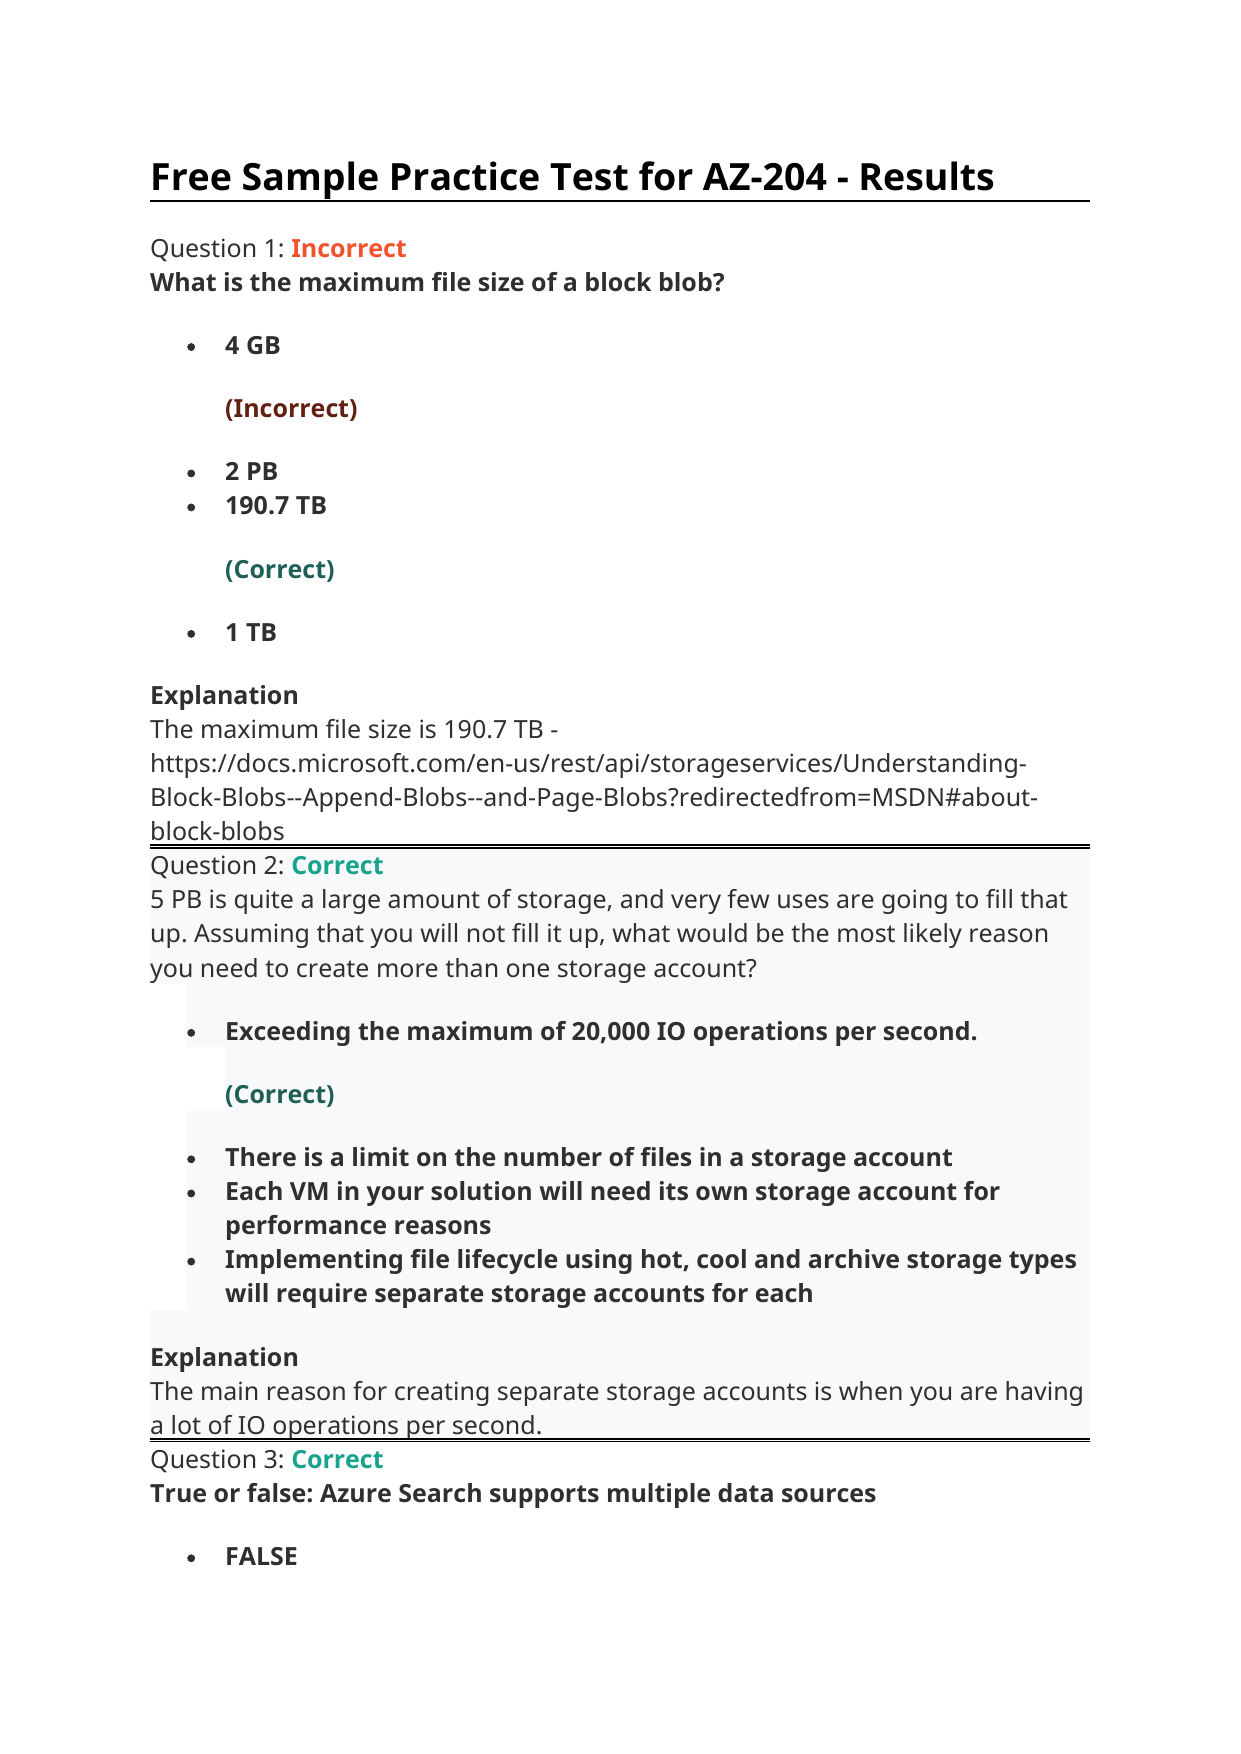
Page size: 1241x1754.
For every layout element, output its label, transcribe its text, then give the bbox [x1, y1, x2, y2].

text Free Sample Practice Test for AZ-204 - Results [150, 150, 1090, 200]
text (Correct) [225, 1077, 1090, 1111]
text The maximum file size is 190.7 TB - https://docs.microsoft.com/en-us/rest/api/storageservices/Understanding-Block-Blobs--Append-Blobs--and-Page-Blobs?redirectedfrom=MSDN#about-block-blobs [150, 712, 1090, 844]
list 4 GB [187, 327, 1090, 362]
list 1 TB [187, 614, 1090, 648]
list 2 PB [187, 454, 1090, 488]
list There is a limit on the number of files in a storage account [187, 1140, 1090, 1174]
text 5 PB is quite a large amount of storage, and very few uses are going to fill that up. Assuming that you will not fill it up, what would be the most likely reason you need to create more than one storage account? [150, 882, 1090, 984]
text (Correct) [225, 551, 1090, 585]
text Question 2: Correct [150, 849, 1090, 882]
list Exceeding the maximum of 20,000 IO operations per second. [187, 1013, 1090, 1047]
text What is the maximum file size of a block blob? [150, 264, 1090, 298]
list 190.7 TB [187, 488, 1090, 522]
list FALSE [187, 1539, 1090, 1573]
list Each VM in your solution will need its own storage account for performance reasons [187, 1174, 1090, 1242]
text Question 1: Incorrect [150, 230, 1090, 264]
text True or false: Azure Search supports multiple data sources [150, 1476, 1090, 1510]
text Question 3: Correct [150, 1442, 1090, 1476]
text Explanation [150, 678, 1090, 712]
text Explanation [150, 1339, 1090, 1373]
list Implementing file lifecycle using hot, cool and archive storage types will require separate storage accounts for each [187, 1242, 1090, 1310]
text (Incorrect) [225, 391, 1090, 425]
text The main reason for creating separate storage accounts is when you are having a lot of IO operations per second. [150, 1373, 1090, 1438]
